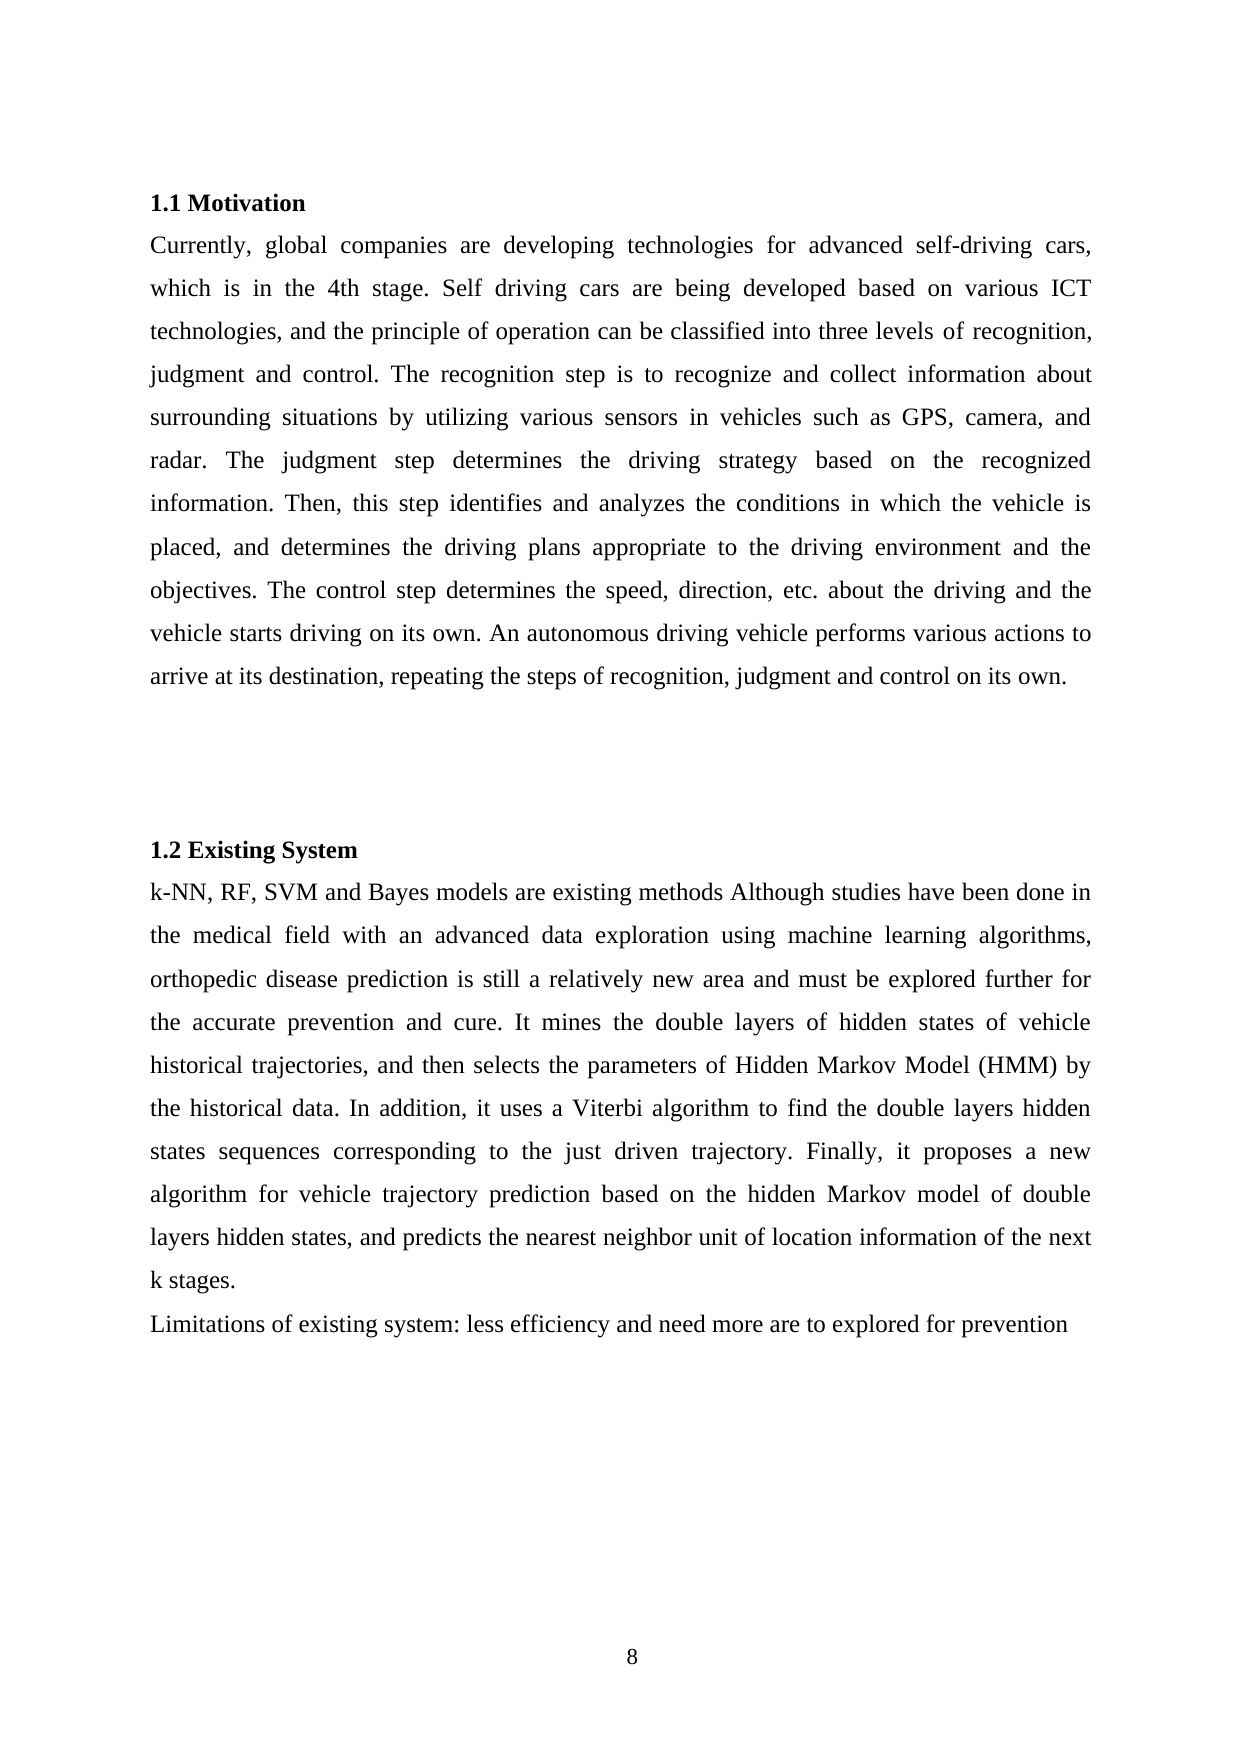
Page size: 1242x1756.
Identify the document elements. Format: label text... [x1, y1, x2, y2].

text k-NN, RF, SVM and Bayes models are existing methods Although studies have been done in the medical field with an advanced data exploration using machine learning algorithms, orthopedic disease prediction is still a relatively new area and must be explored further for the accurate prevention and cure. It mines the double layers of hidden states of vehicle historical trajectories, and then selects the parameters of Hidden Markov Model (HMM) by the historical data. In addition, it uses a Viterbi algorithm to find the double layers hidden states sequences corresponding to the just driven trajectory. Finally, it proposes a new algorithm for vehicle trajectory prediction based on the hidden Markov model of double layers hidden states, and predicts the nearest neighbor unit of location information of the next k stages. [150, 877, 1093, 1294]
text Limitations of existing system: less efficiency and need more are to explored for prevention [150, 1309, 1146, 1338]
list Motivation [150, 188, 1146, 216]
list Existing System [150, 835, 1146, 864]
text Currently, global companies are developing technologies for advanced self-driving cars, which is in the 4th stage. Self driving cars are being developed based on various ICT technologies, and the principle of operation can be classified into three levels of recognition, judgment and control. The recognition step is to recognize and collect information about surrounding situations by utilizing various sensors in vehicles such as GPS, camera, and radar. The judgment step determines the driving strategy based on the recognized information. Then, this step identifies and analyzes the conditions in which the vehicle is placed, and determines the driving plans appropriate to the driving environment and the objectives. The control step determines the speed, direction, etc. about the driving and the vehicle starts driving on its own. An autonomous driving vehicle performs various actions to arrive at its destination, repeating the steps of recognition, judgment and control on its own. [150, 230, 1093, 690]
